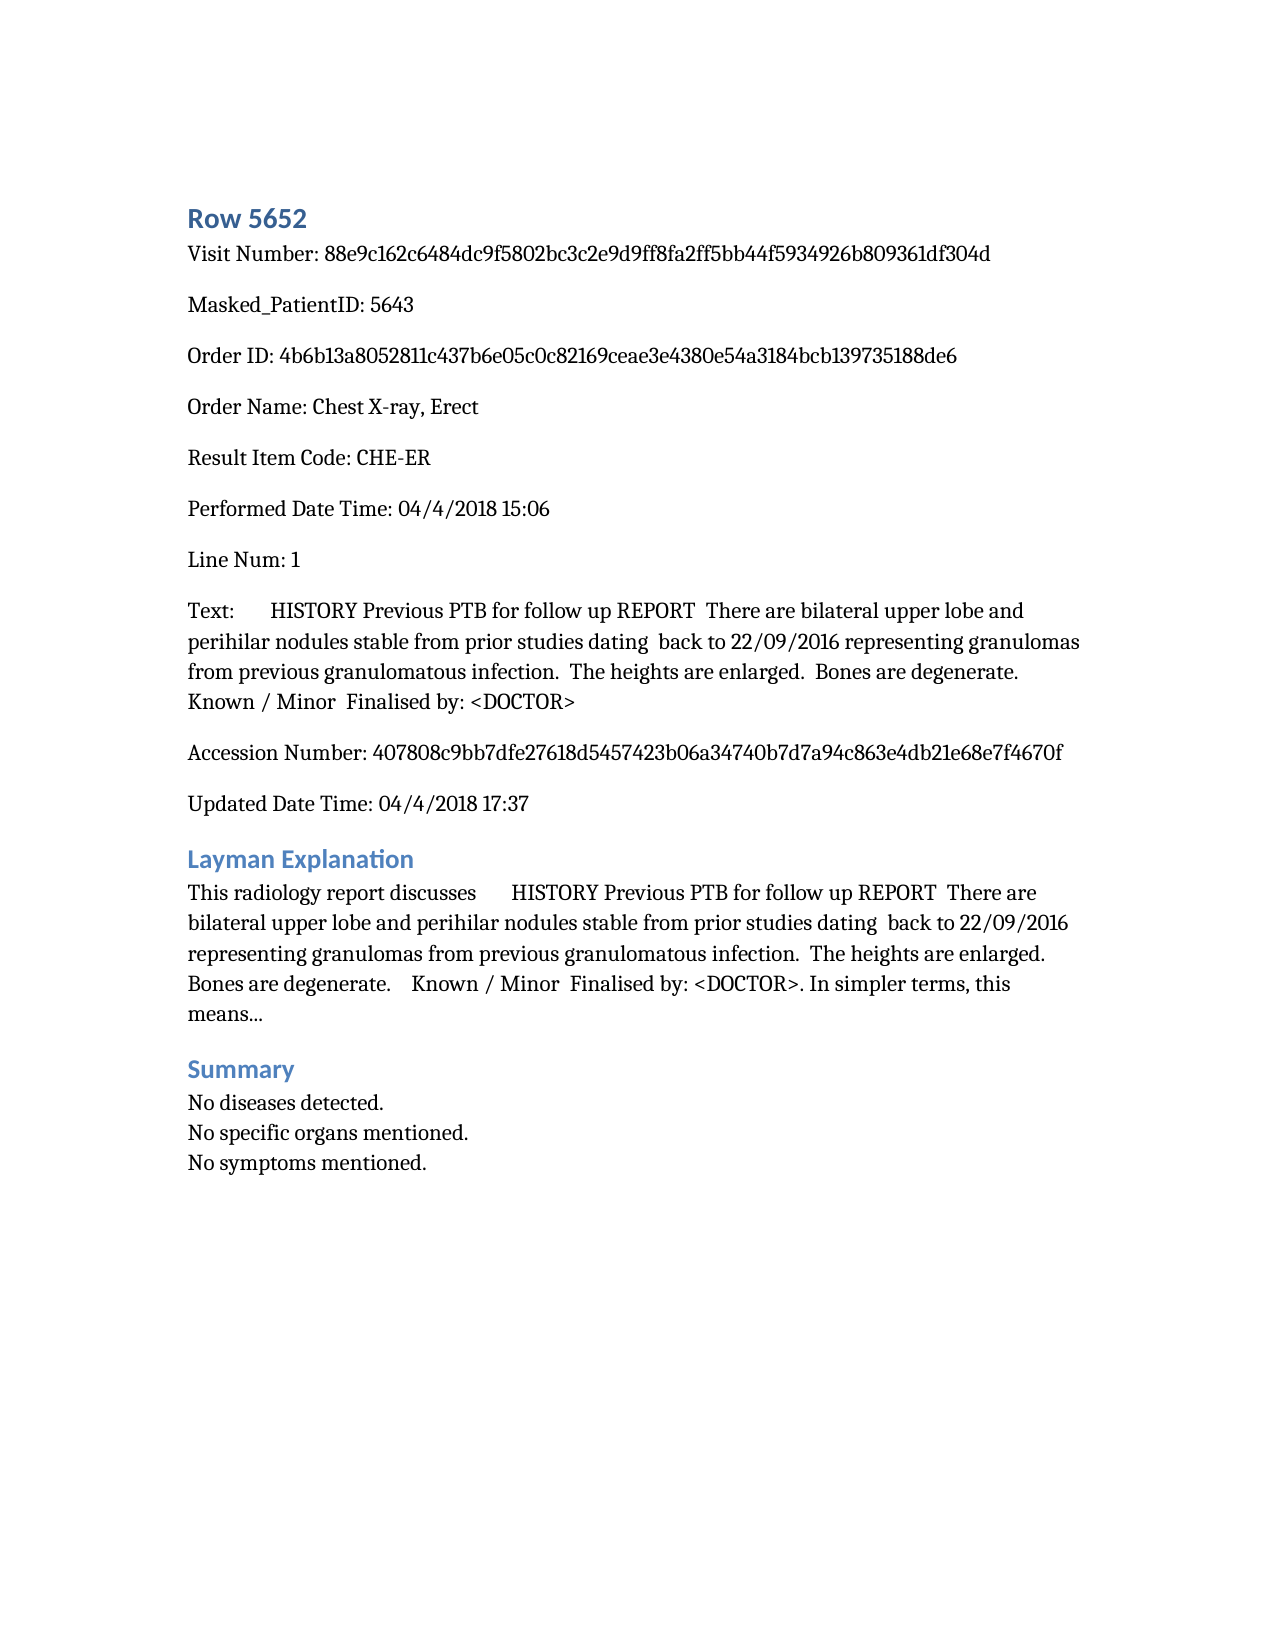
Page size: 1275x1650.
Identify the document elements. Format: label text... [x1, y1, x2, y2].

subtitle Layman Explanation [187, 842, 1087, 875]
subtitle Row 5652 [187, 200, 1087, 236]
text Accession Number: 407808c9bb7dfe27618d5457423b06a34740b7d7a94c863e4db21e68e7f4670f [187, 740, 1087, 766]
text Masked_PatientID: 5643 [187, 292, 1087, 318]
text Performed Date Time: 04/4/2018 15:06 [187, 496, 1087, 522]
text Result Item Code: CHE-ER [187, 445, 1087, 471]
subtitle Summary [187, 1052, 1087, 1085]
text Order ID: 4b6b13a8052811c437b6e05c0c82169ceae3e4380e54a3184bcb139735188de6 [187, 343, 1087, 369]
text Visit Number: 88e9c162c6484dc9f5802bc3c2e9d9ff8fa2ff5bb44f5934926b809361df304d [187, 241, 1087, 267]
text No diseases detected. No specific organs mentioned. No symptoms mentioned. [187, 1090, 1087, 1176]
text Order Name: Chest X-ray, Erect [187, 394, 1087, 420]
text Updated Date Time: 04/4/2018 17:37 [187, 791, 1087, 817]
text Line Num: 1 [187, 547, 1087, 573]
text This radiology report discusses HISTORY Previous PTB for follow up REPORT There are bilateral upper lobe and perihilar nodules stable from prior studies dating back to 22/09/2016 representing granulomas from previous granulomatous infection. The heights are enlarged. Bones are degenerate. Known / Minor Finalised by: <DOCTOR>. In simpler terms, this means... [187, 880, 1087, 1027]
text Text: HISTORY Previous PTB for follow up REPORT There are bilateral upper lobe and perihilar nodules stable from prior studies dating back to 22/09/2016 representing granulomas from previous granulomatous infection. The heights are enlarged. Bones are degenerate. Known / Minor Finalised by: <DOCTOR> [187, 598, 1087, 715]
